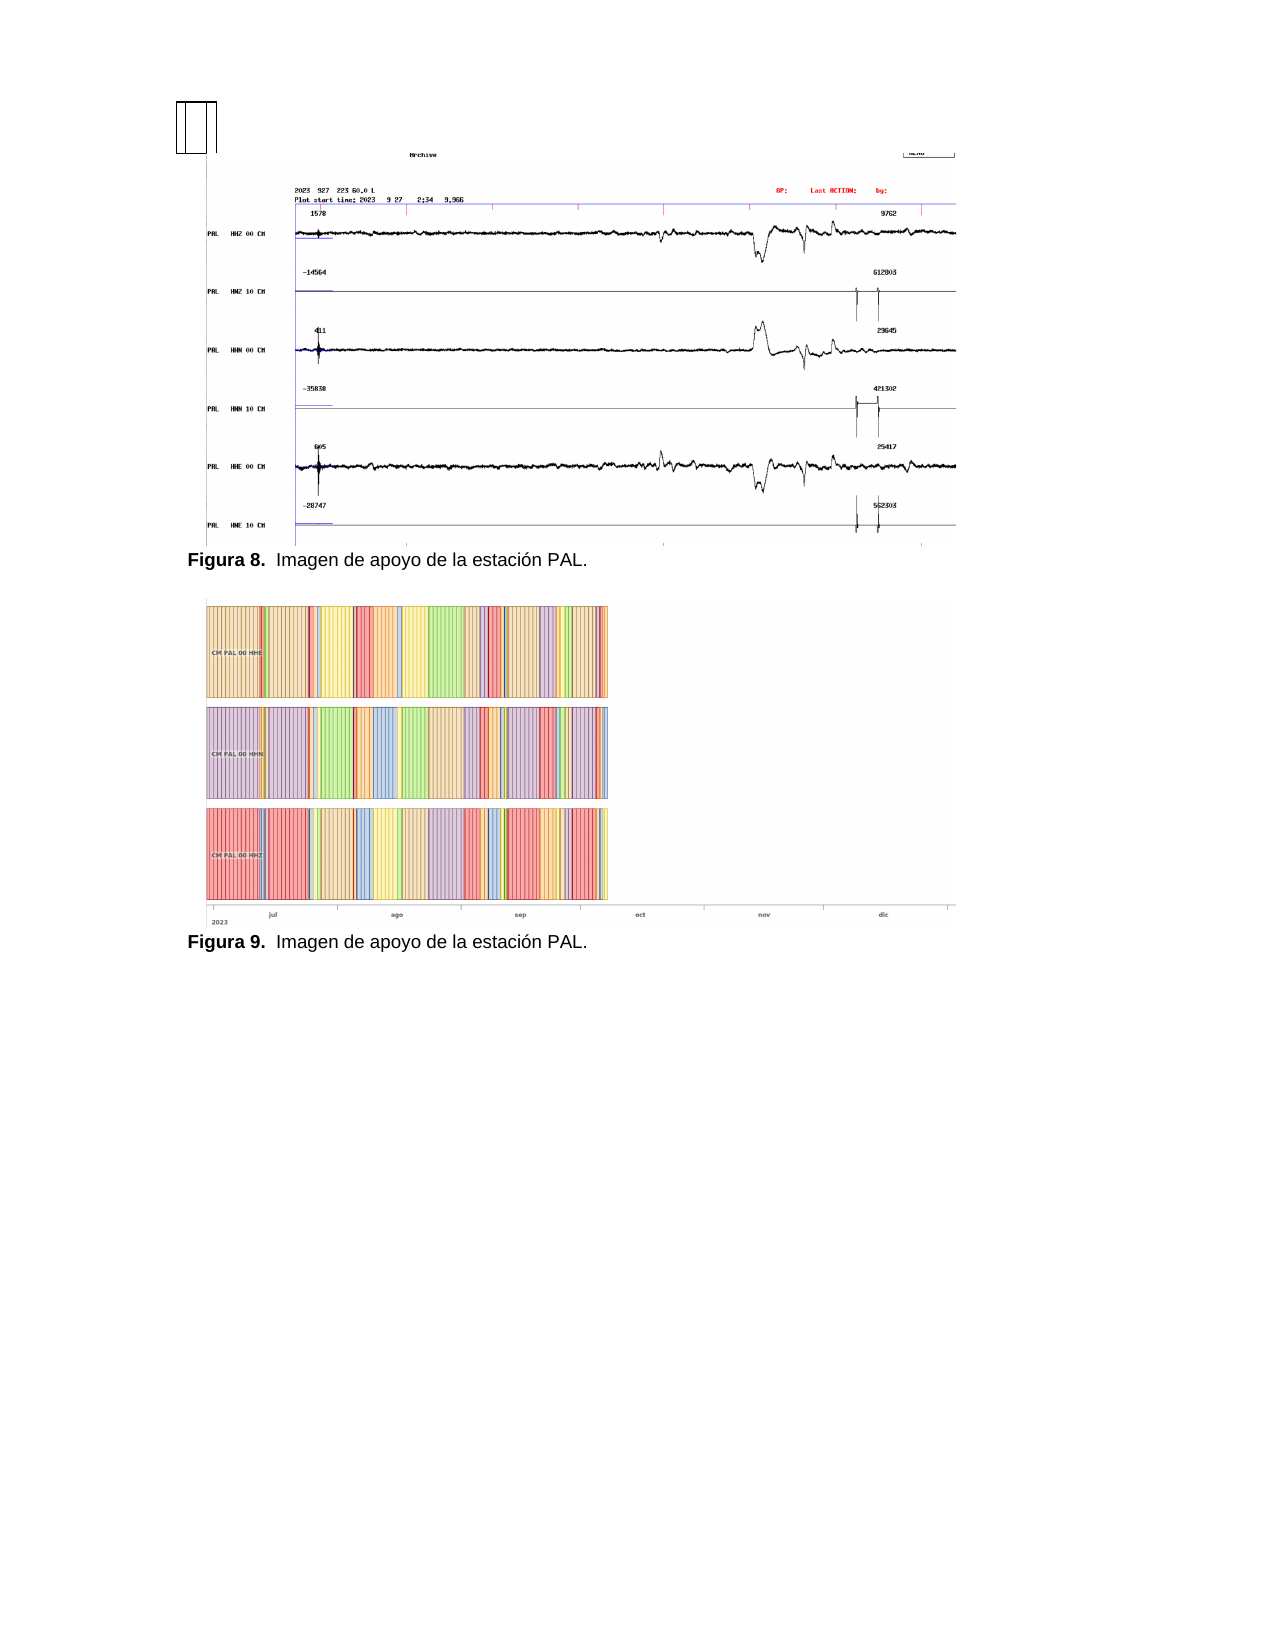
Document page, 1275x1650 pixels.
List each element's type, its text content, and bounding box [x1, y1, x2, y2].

picture [206, 153, 957, 546]
picture [206, 598, 957, 928]
